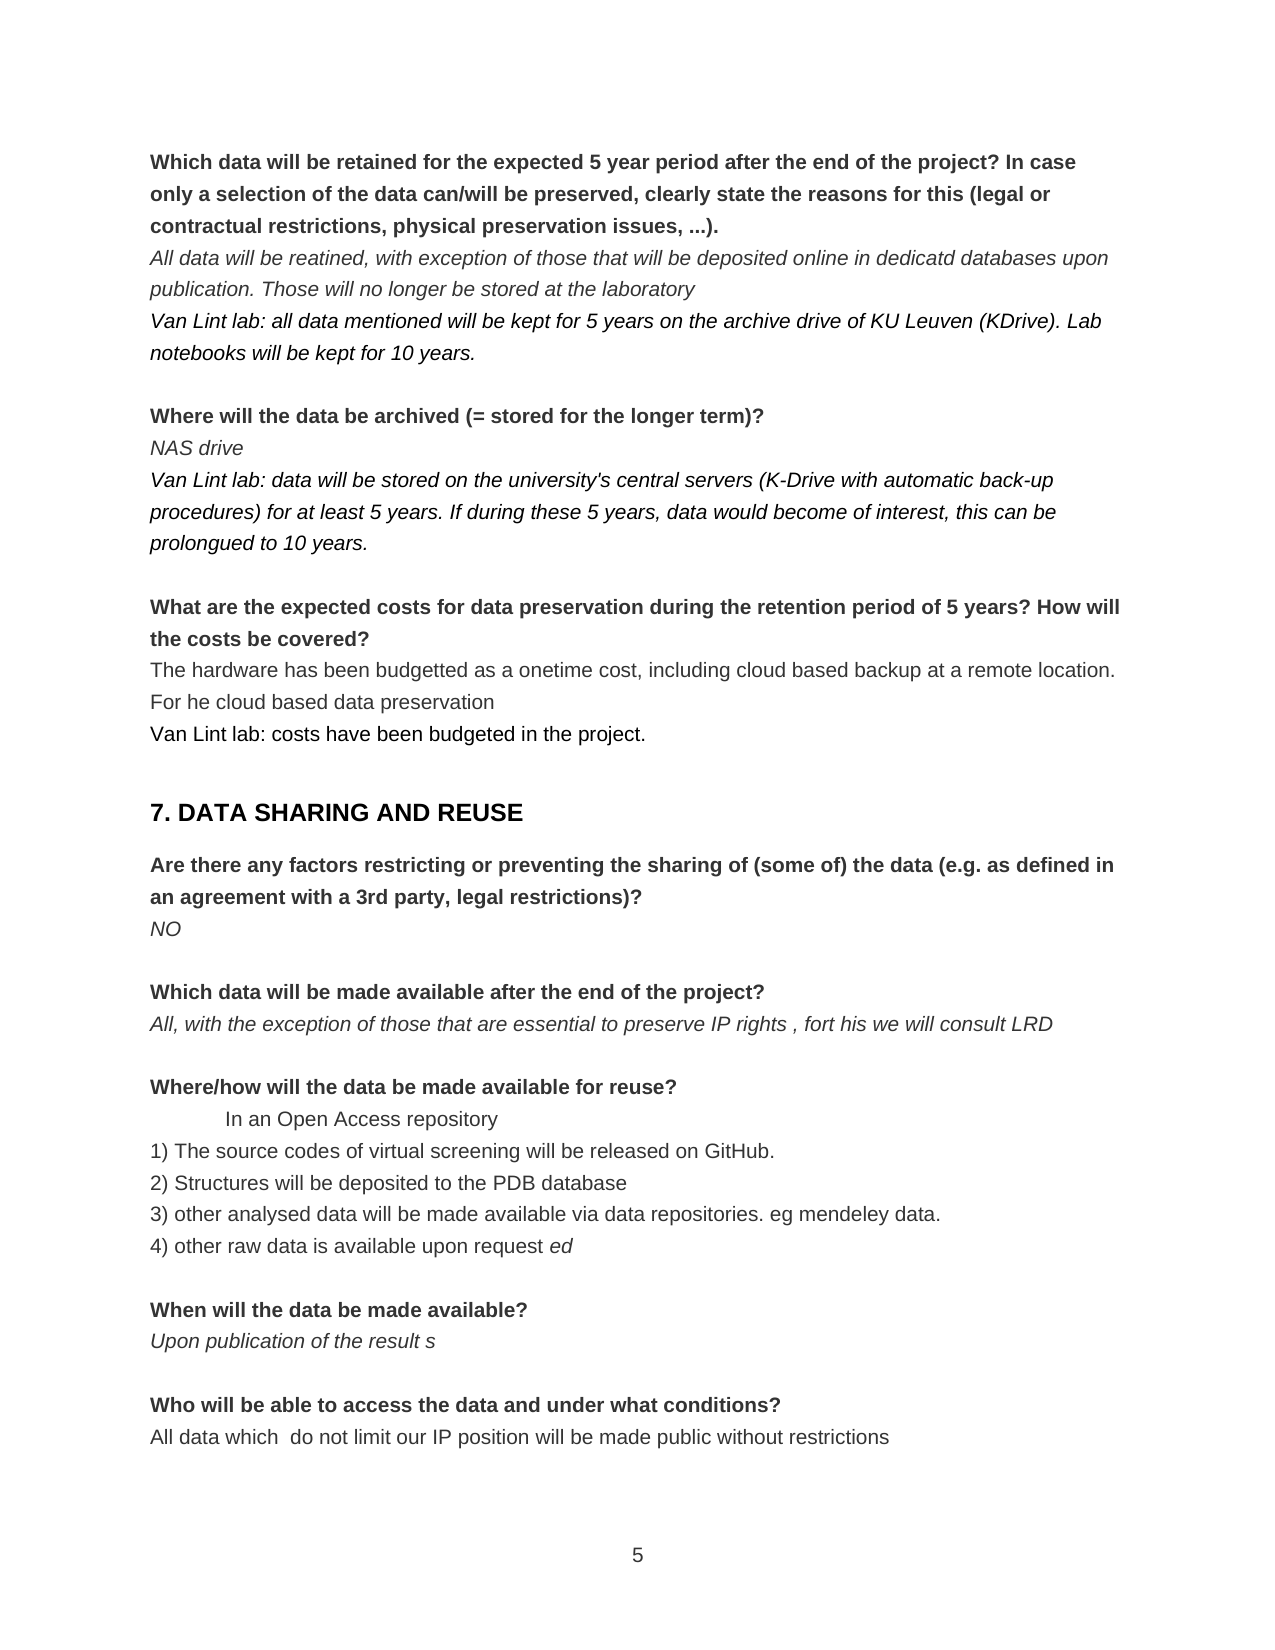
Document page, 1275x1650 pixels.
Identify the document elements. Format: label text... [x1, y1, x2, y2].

text 3) other analysed data will be made available via data repositories. eg mendeley data. [150, 1202, 1125, 1226]
text NAS drive [150, 436, 1125, 460]
text All data which do not limit our IP position will be made public without restrictions [150, 1425, 1125, 1449]
text Upon publication of the result s [150, 1329, 1125, 1353]
text Where/how will the data be made available for reuse? [150, 1075, 1125, 1099]
text All, with the exception of those that are essential to preserve IP rights , fort his we will consult LRD [150, 1012, 1125, 1036]
text 1) The source codes of virtual screening will be released on GitHub. [150, 1139, 1125, 1163]
text Who will be able to access the data and under what conditions? [150, 1393, 1125, 1417]
text All data will be reatined, with exception of those that will be deposited online in dedicatd databases upon publication. Those will no longer be stored at the laboratory [150, 245, 1125, 301]
text 2) Structures will be deposited to the PDB database [150, 1171, 1125, 1194]
text In an Open Access repository [225, 1107, 1125, 1131]
text Which data will be retained for the expected 5 year period after the end of the project? In case only a selection of the data can/will be preserved, clearly state the reasons for this (legal or contractual restrictions, physical preservation issues, ...). [150, 150, 1125, 237]
text What are the expected costs for data preservation during the retention period of 5 years? How will the costs be covered? [150, 595, 1125, 651]
text 4) other raw data is available upon request ed [150, 1234, 1125, 1258]
text The hardware has been budgetted as a onetime cost, including cloud based backup at a remote location. For he cloud based data preservation [150, 658, 1125, 714]
text Where will the data be archived (= stored for the longer term)? [150, 404, 1125, 428]
text Van Lint lab: data will be stored on the university's central servers (K-Drive with automatic back-up procedures) for at least 5 years. If during these 5 years, data would become of interest, this can be prolongued to 10 years. [150, 468, 1125, 555]
text Van Lint lab: costs have been budgeted in the project. [150, 722, 1125, 746]
text Van Lint lab: all data mentioned will be kept for 5 years on the archive drive of KU Leuven (KDrive). Lab notebooks will be kept for 10 years. [150, 309, 1125, 364]
text When will the data be made available? [150, 1298, 1125, 1322]
subtitle 7. DATA SHARING AND REUSE [150, 798, 1125, 827]
text Which data will be made available after the end of the project? [150, 980, 1125, 1004]
text Are there any factors restricting or preventing the sharing of (some of) the data (e.g. as defined in an agreement with a 3rd party, legal restrictions)? [150, 853, 1125, 908]
text NO [150, 916, 1125, 940]
